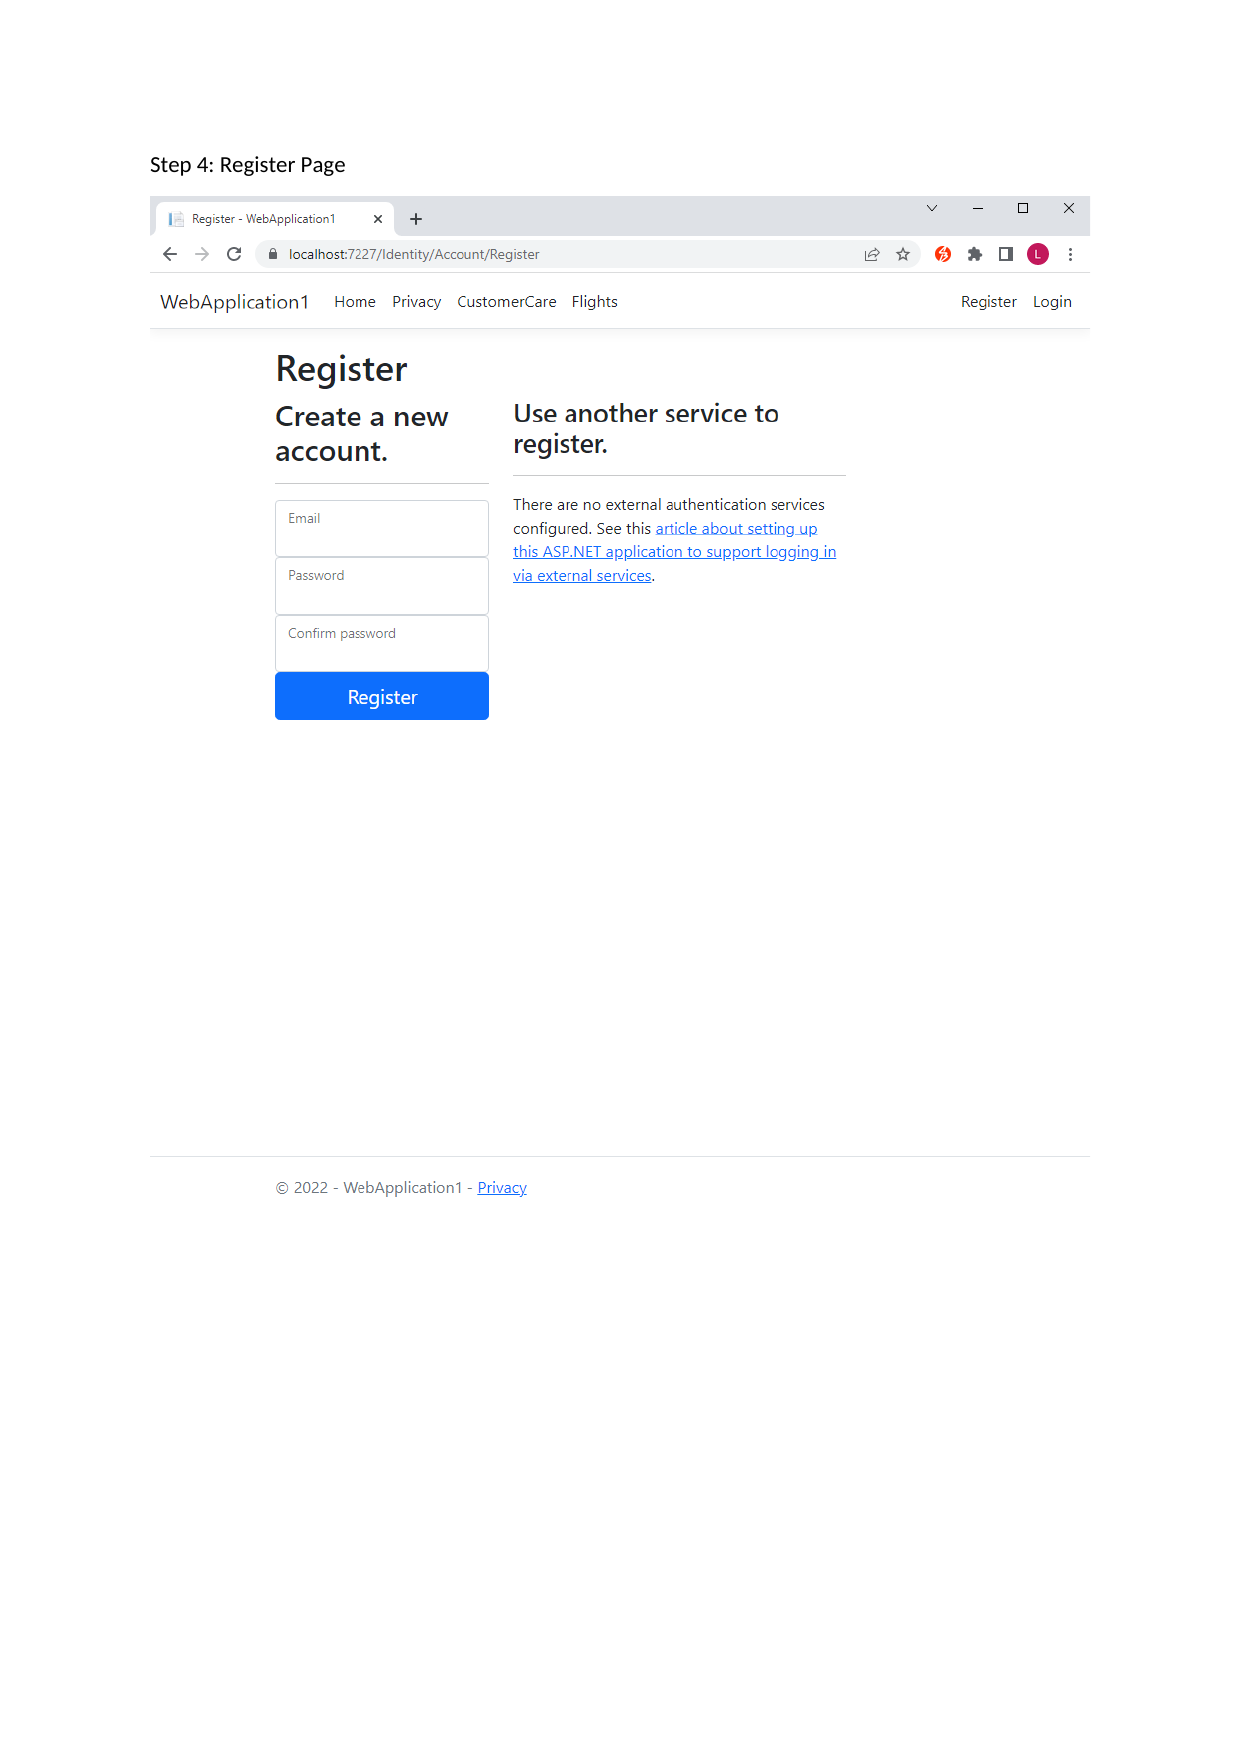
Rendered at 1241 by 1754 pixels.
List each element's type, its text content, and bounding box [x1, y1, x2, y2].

text Step 4: Register Page [150, 150, 1090, 178]
picture [150, 196, 1091, 1213]
